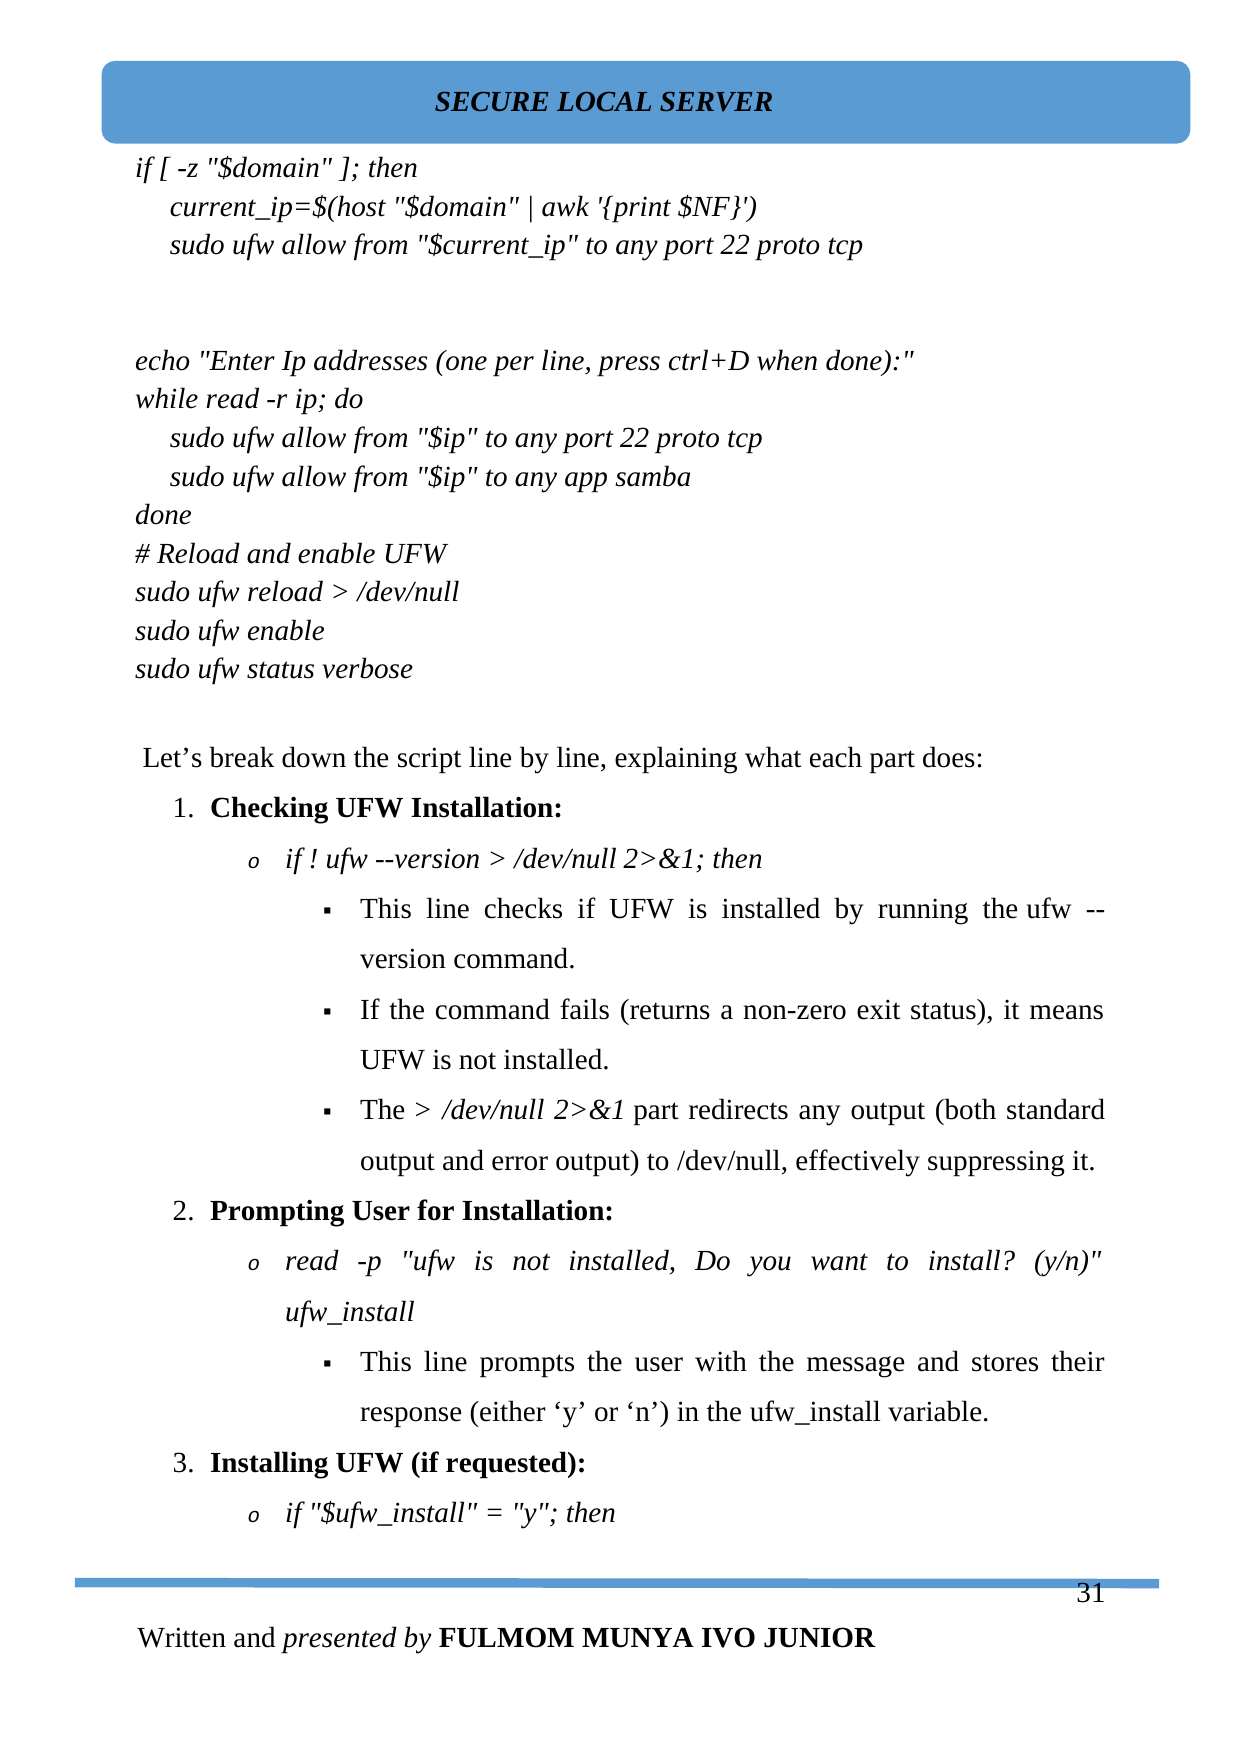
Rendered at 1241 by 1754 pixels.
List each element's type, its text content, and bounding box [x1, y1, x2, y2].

text # Reload and enable UFW [135, 536, 1105, 569]
text echo "Enter Ip addresses (one per line, press ctrl+D when done):" [135, 343, 1105, 377]
text sudo ufw allow from "$ip" to any app samba [135, 459, 1105, 492]
list The > /dev/null 2>&1 part redirects any output (both standard output and error output) to /dev/null, effectively suppressing it. [322, 1092, 1105, 1176]
text Let’s break down the script line by line, explaining what each part does: [135, 740, 1105, 774]
text sudo ufw reload > /dev/null [135, 574, 1105, 608]
text done [135, 497, 1105, 531]
text sudo ufw allow from "$current_ip" to any port 22 proto tcp [135, 227, 1105, 261]
list if ! ufw --version > /dev/null 2>&1; then [247, 841, 1105, 874]
text sudo ufw allow from "$ip" to any port 22 proto tcp [135, 420, 1105, 454]
list Prompting User for Installation: [172, 1193, 1105, 1227]
list Installing UFW (if requested): [172, 1445, 1105, 1478]
list This line prompts the user with the message and stores their response (either ‘y’ or ‘n’) in the ufw_install variable. [322, 1344, 1105, 1428]
list Checking UFW Installation: [172, 791, 1105, 824]
text current_ip=$(host "$domain" | awk '{print $NF}') [135, 189, 1105, 222]
list if "$ufw_install" = "y"; then [247, 1495, 1105, 1528]
text while read -r ip; do [135, 382, 1105, 415]
text sudo ufw enable [135, 613, 1105, 646]
list This line checks if UFW is installed by running the ufw --version command. [322, 891, 1105, 975]
list read -p "ufw is not installed, Do you want to install? (y/n)" ufw_install [247, 1243, 1105, 1327]
list If the command fails (returns a non-zero exit status), it means UFW is not installed. [322, 992, 1105, 1076]
text if [ -z "$domain" ]; then [135, 144, 1105, 184]
text sudo ufw status verbose [135, 651, 1105, 685]
